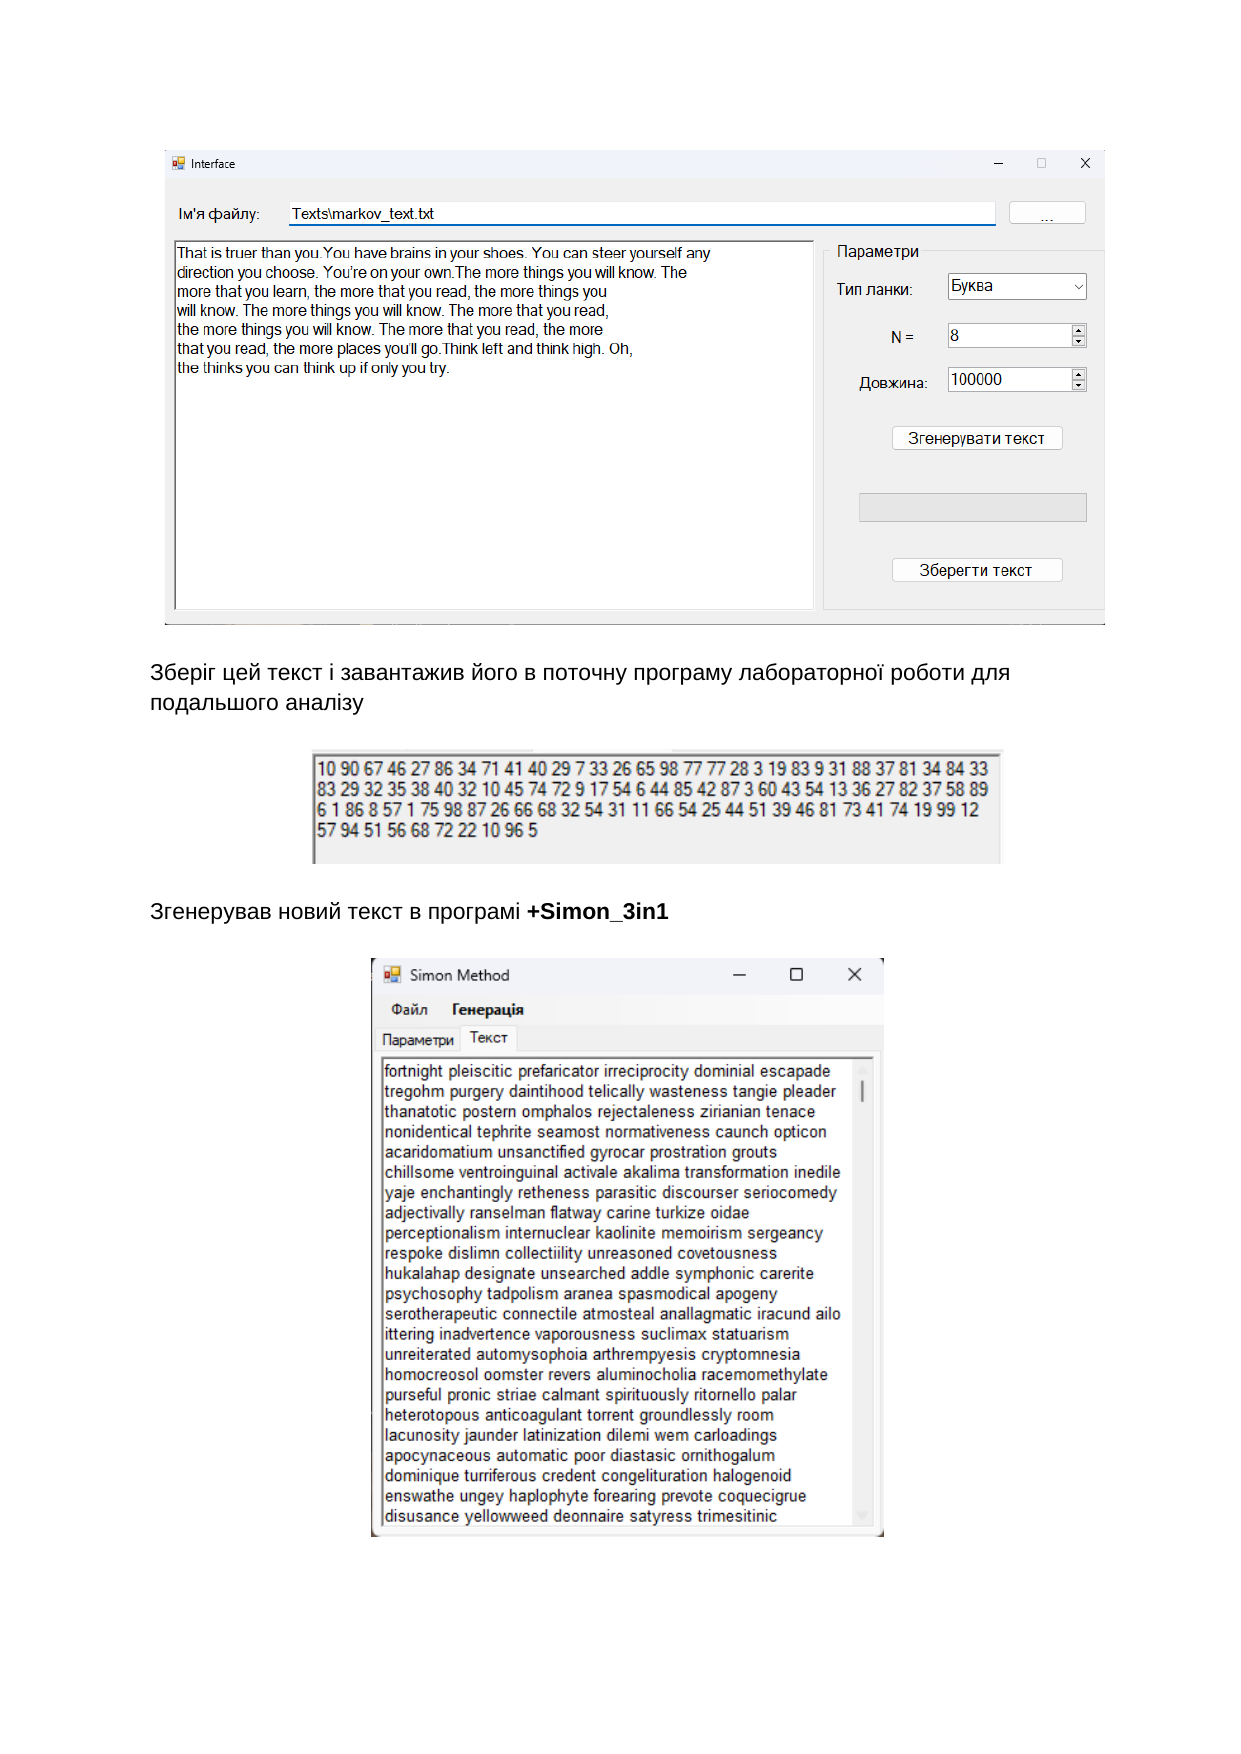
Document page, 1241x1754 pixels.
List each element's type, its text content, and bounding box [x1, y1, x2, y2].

picture [371, 958, 884, 1537]
text Згенерував новий текст в програмі +Simon_3in1 [150, 898, 1090, 954]
picture [164, 150, 1105, 625]
picture [311, 749, 1004, 864]
text Зберіг цей текст і завантажив його в поточну програму лабораторної роботи для подальшого аналізу [150, 659, 1090, 716]
